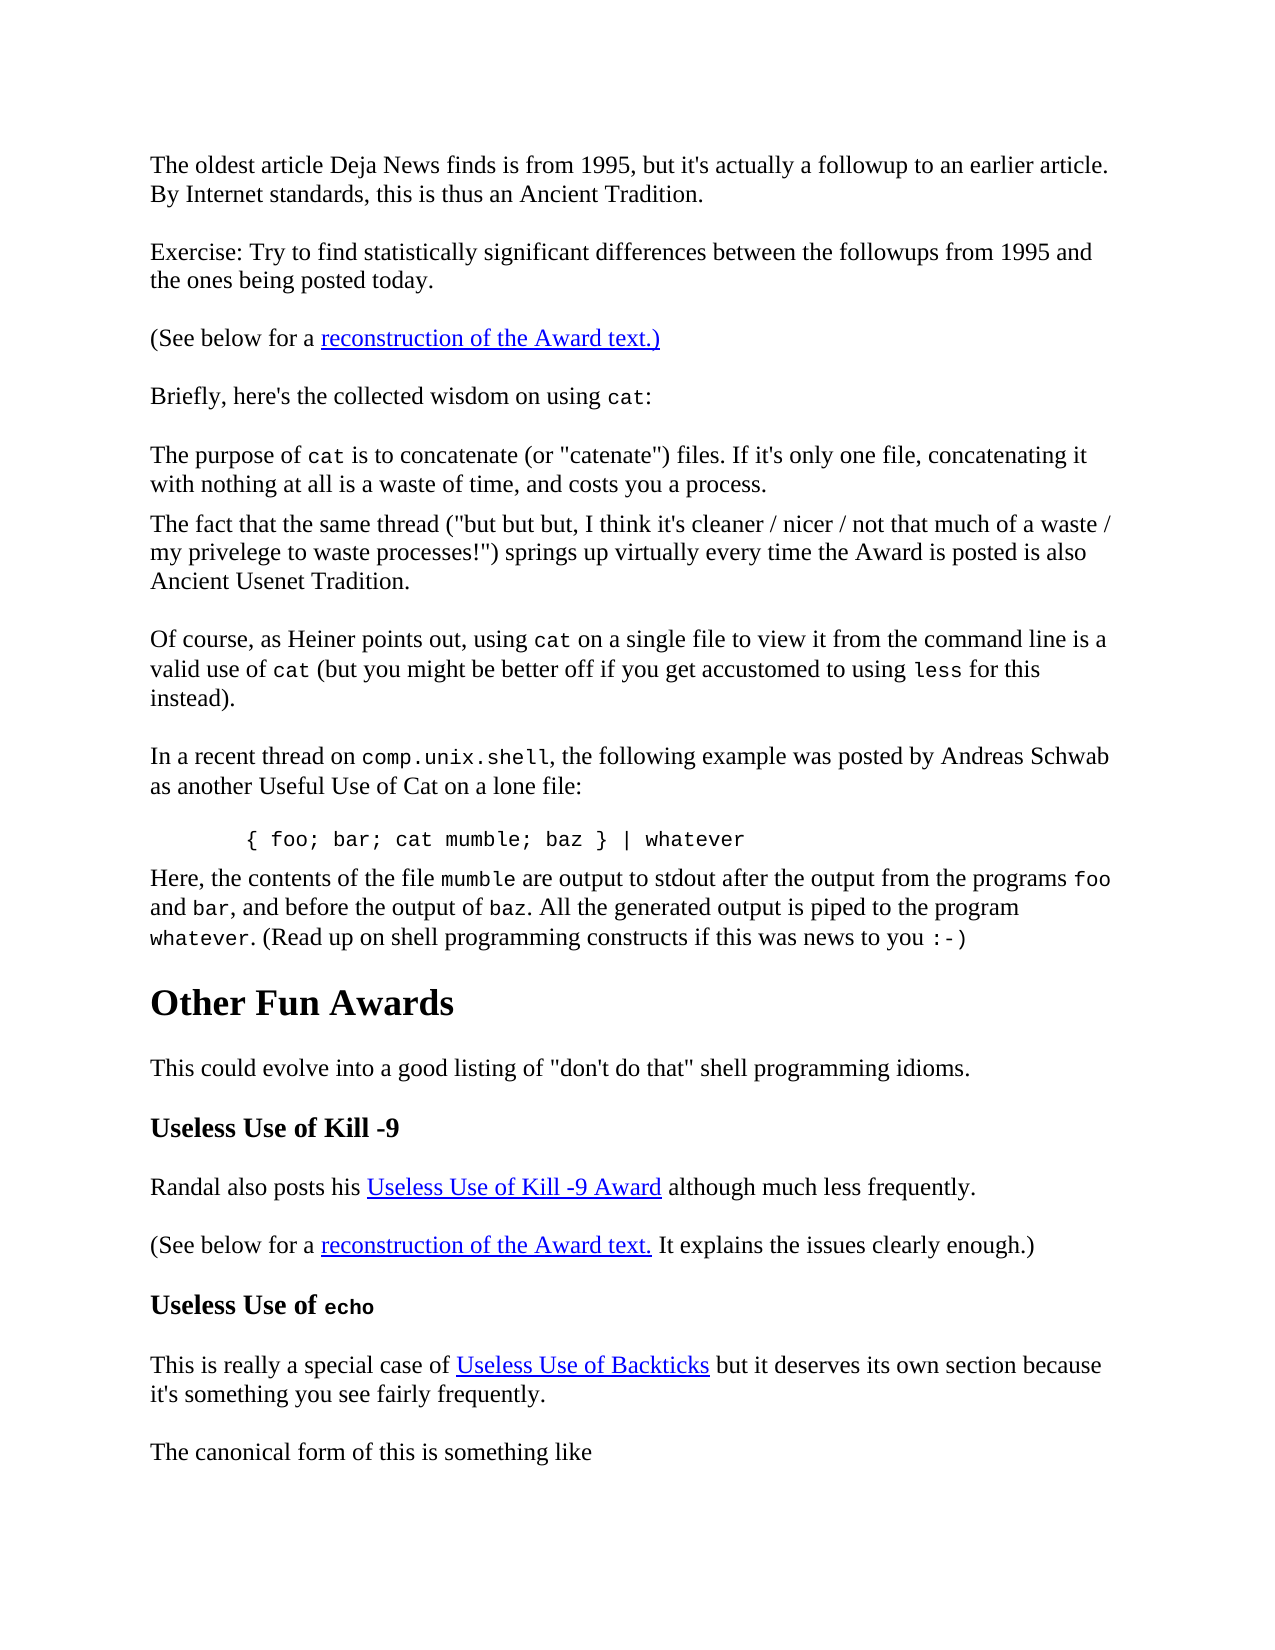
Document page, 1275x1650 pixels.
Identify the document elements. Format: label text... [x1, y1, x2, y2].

text In a recent thread on comp.unix.shell, the following example was posted by Andreas Schwab as another Useful Use of Cat on a lone file: [150, 741, 1125, 799]
text Useless Use of Kill -9 [150, 1111, 1125, 1143]
text Randal also posts his Useless Use of Kill -9 Award although much less frequently. [150, 1172, 1125, 1201]
text { foo; bar; cat mumble; baz } | whatever [150, 829, 1125, 852]
text Briefly, here's the collected wisdom on using cat: [150, 381, 1125, 411]
text The purpose of cat is to concatenate (or "catenate") files. If it's only one file, concatenating it with nothing at all is a waste of time, and costs you a process. [150, 440, 1125, 498]
text Useless Use of echo [150, 1288, 1125, 1321]
text Of course, as Heiner points out, using cat on a single file to view it from the command line is a valid use of cat (but you might be better off if you get accustomed to using less for this instead). [150, 624, 1125, 712]
text This could evolve into a good listing of "don't do that" shell programming idioms. [150, 1053, 1125, 1082]
text This is really a special case of Useless Use of Backticks but it deserves its own section because it's something you see fairly frequently. [150, 1350, 1125, 1408]
text Other Fun Awards [150, 981, 1125, 1024]
text (See below for a reconstruction of the Award text.) [150, 323, 1125, 352]
text The oldest article Deja News finds is from 1995, but it's actually a followup to an earlier article. By Internet standards, this is thus an Ancient Tradition. [150, 150, 1125, 207]
text (See below for a reconstruction of the Award text. It explains the issues clearly enough.) [150, 1230, 1125, 1259]
text The fact that the same thread ("but but but, I think it's cleaner / nicer / not that much of a waste / my privelege to waste processes!") springs up virtually every time the Award is posted is also Ancient Usenet Tradition. [150, 509, 1125, 595]
text Exercise: Try to find statistically significant differences between the followups from 1995 and the ones being posted today. [150, 237, 1125, 294]
text Here, the contents of the file mumble are output to stdout after the output from the programs foo and bar, and before the output of baz. All the generated output is piped to the program whatever. (Read up on shell programming constructs if this was news to you :-) [150, 863, 1125, 952]
text The canonical form of this is something like [150, 1437, 1125, 1466]
